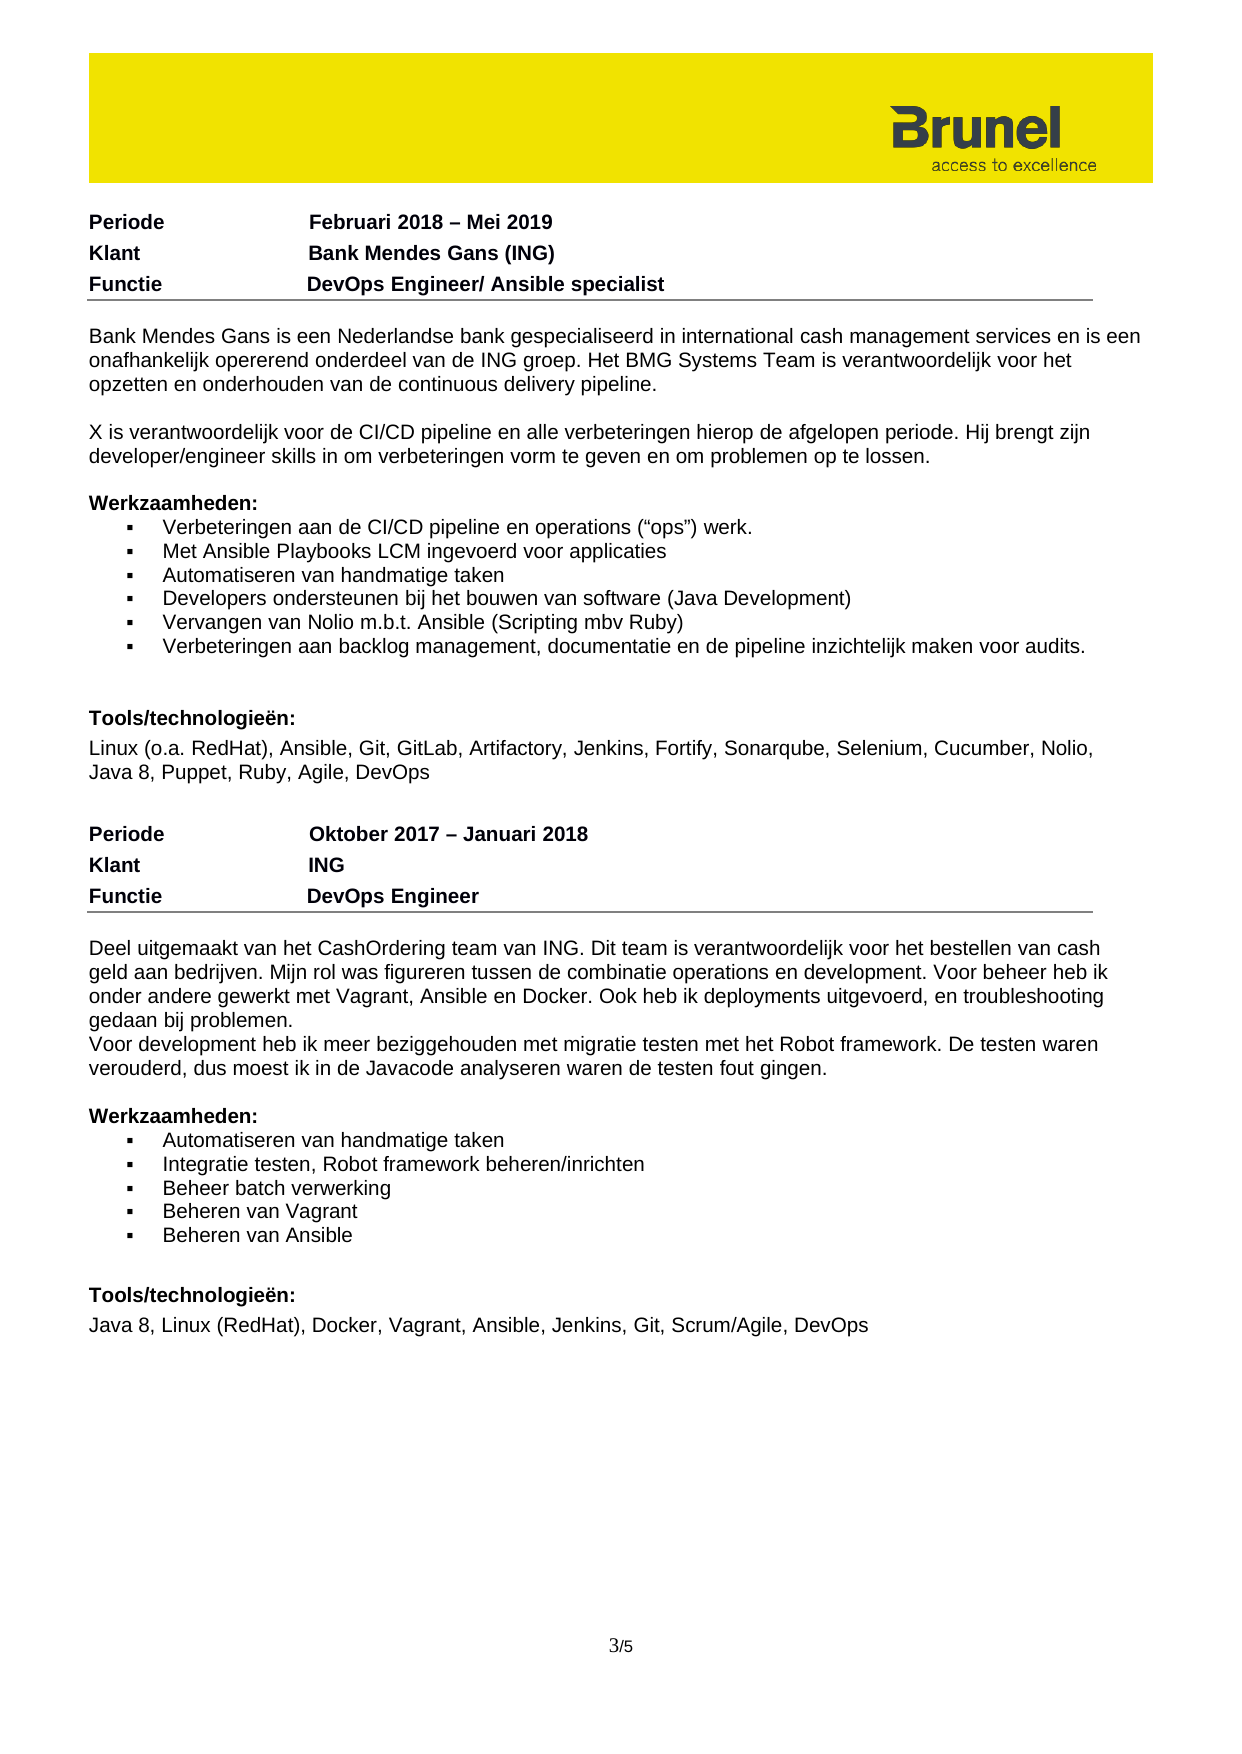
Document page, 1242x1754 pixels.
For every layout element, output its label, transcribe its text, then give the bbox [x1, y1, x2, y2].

text Tools/technologieën: [89, 1283, 1167, 1307]
text ▪ Verbeteringen aan backlog management, documentatie en de pipeline inzichtelijk maken voor audits. [126, 634, 1167, 658]
text ▪ Developers ondersteunen bij het bouwen van software (Java Development) [126, 587, 1167, 610]
text ▪ Integratie testen, Robot framework beheren/inrichten [126, 1151, 1167, 1175]
text Functie DevOps Engineer/ Ansible specialist [89, 272, 1167, 294]
text Klant Bank Mendes Gans (ING) [89, 241, 1167, 265]
text Tools/technologieën: [89, 706, 1167, 730]
text Periode Oktober 2017 – Januari 2018 [89, 822, 1167, 846]
text ▪ Beheer batch verwerking [126, 1175, 1167, 1199]
text Linux (o.a. RedHat), Ansible, Git, GitLab, Artifactory, Jenkins, Fortify, Sonarqube, Selenium, Cucumber, Nolio, Java 8, Puppet, Ruby, Agile, DevOps [89, 736, 1107, 783]
text Java 8, Linux (RedHat), Docker, Vagrant, Ansible, Jenkins, Git, Scrum/Agile, DevOps [89, 1313, 1167, 1337]
text ▪ Met Ansible Playbooks LCM ingevoerd voor applicaties [126, 539, 1167, 563]
picture [890, 106, 1096, 171]
text Bank Mendes Gans is een Nederlandse bank gespecialiseerd in international cash management services en is een onafhankelijk opererend onderdeel van de ING groep. Het BMG Systems Team is verantwoordelijk voor het opzetten en onderhouden van de continuous delivery pipeline. [89, 324, 1155, 396]
text ▪ Automatiseren van handmatige taken [126, 1127, 1167, 1151]
text Deel uitgemaakt van het CashOrdering team van ING. Dit team is verantwoordelijk voor het bestellen van cash geld aan bedrijven. Mijn rol was figureren tussen de combinatie operations en development. Voor beheer heb ik onder andere gewerkt met Vagrant, Ansible en Docker. Ook heb ik deployments uitgevoerd, en troubleshooting gedaan bij problemen. [89, 936, 1121, 1032]
text ▪ Vervangen van Nolio m.b.t. Ansible (Scripting mbv Ruby) [126, 610, 1167, 634]
text Klant ING [89, 853, 1167, 877]
text Functie DevOps Engineer [89, 884, 1167, 907]
text Werkzaamheden: [89, 491, 1167, 515]
text X is verantwoordelijk voor de CI/CD pipeline en alle verbeteringen hierop de afgelopen periode. Hij brengt zijn developer/engineer skills in om verbeteringen vorm te geven en om problemen op te lossen. [89, 419, 1139, 467]
text ▪ Beheren van Ansible [126, 1223, 1167, 1247]
text Werkzaamheden: [89, 1103, 1167, 1127]
text ▪ Verbeteringen aan de CI/CD pipeline en operations (“ops”) werk. [126, 515, 1167, 539]
text Periode Februari 2018 – Mei 2019 [89, 210, 1167, 234]
text ▪ Automatiseren van handmatige taken [126, 563, 1167, 587]
text Voor development heb ik meer beziggehouden met migratie testen met het Robot framework. De testen waren verouderd, dus moest ik in de Javacode analyseren waren de testen fout gingen. [89, 1032, 1112, 1080]
text ▪ Beheren van Vagrant [126, 1199, 1167, 1223]
